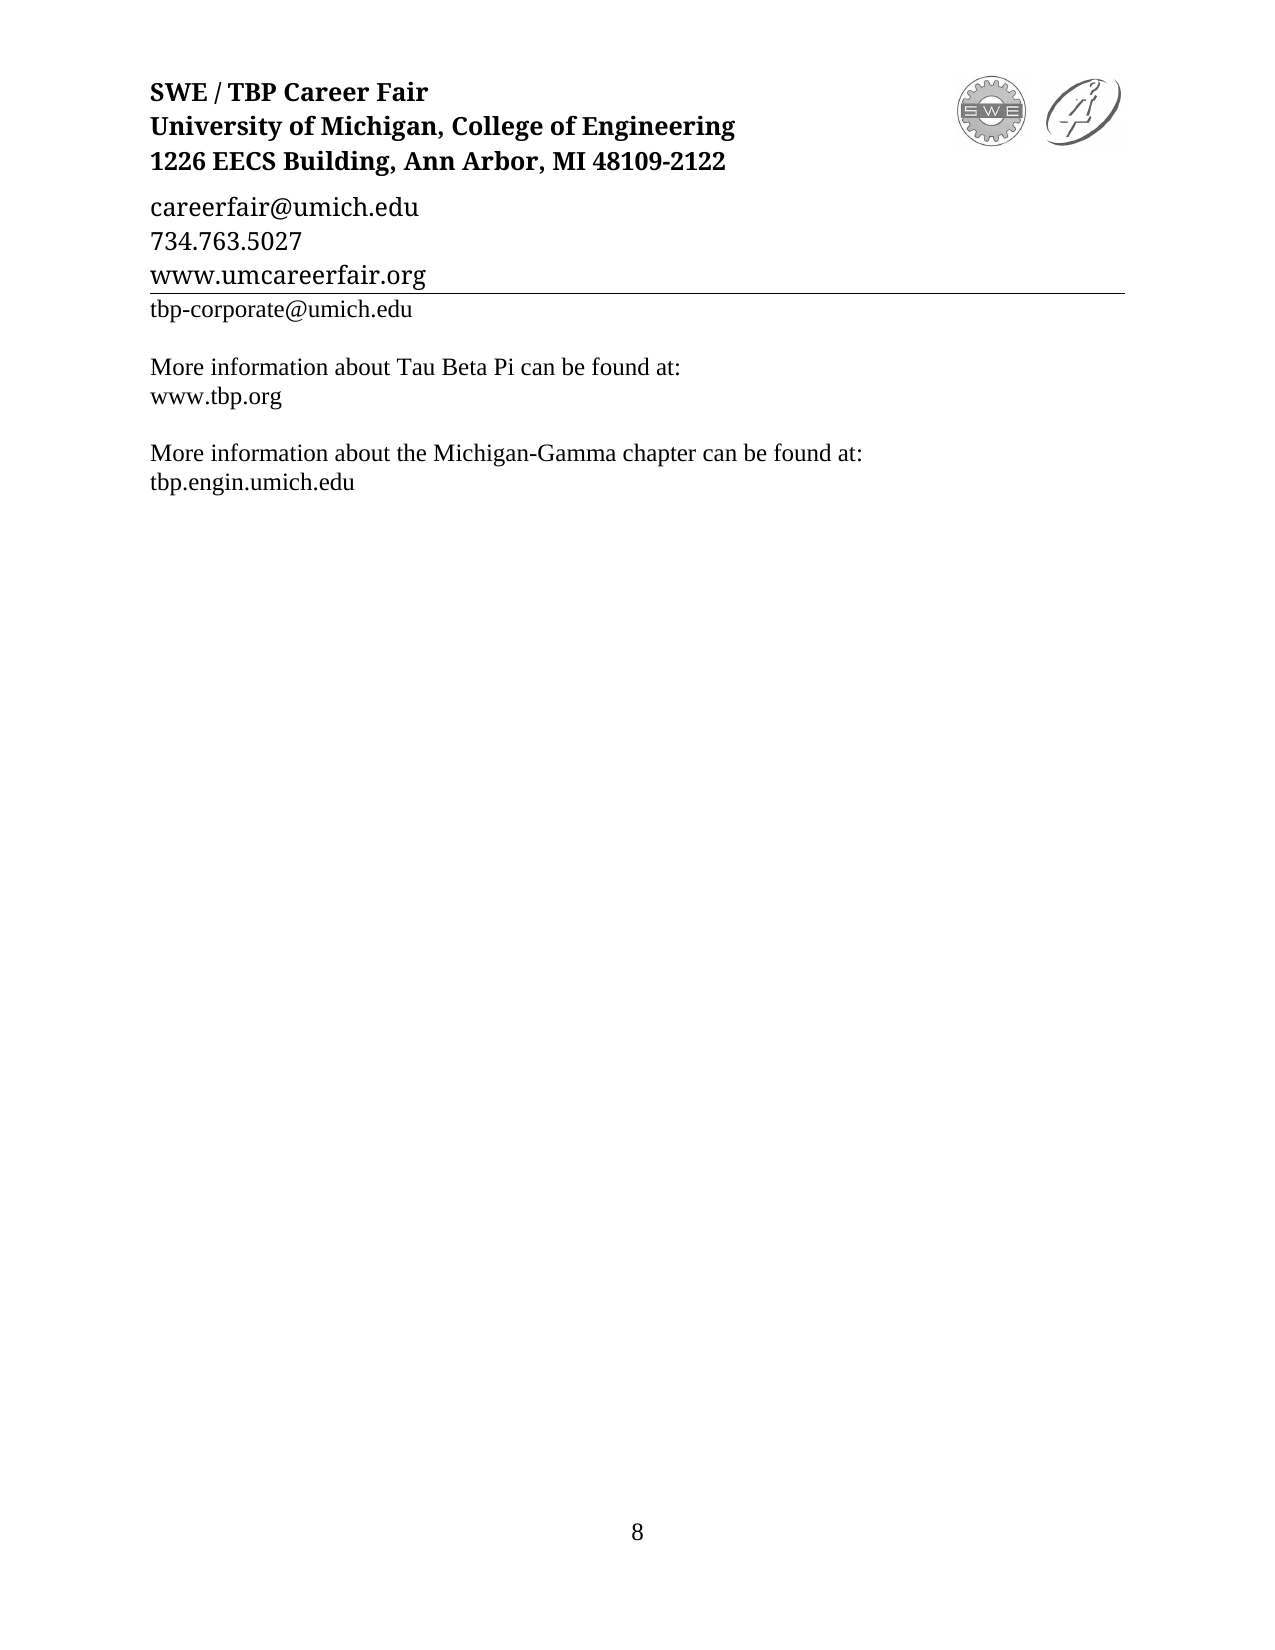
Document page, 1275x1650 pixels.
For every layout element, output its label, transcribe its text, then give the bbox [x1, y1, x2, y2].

text More information about the Michigan-Gamma chapter can be found at: [150, 438, 1125, 467]
text tbp.engin.umich.edu [150, 467, 1125, 496]
text More information about Tau Beta Pi can be found at: [150, 352, 1125, 381]
text www.tbp.org [150, 381, 1125, 409]
text tbp-corporate@umich.edu [150, 294, 1125, 323]
